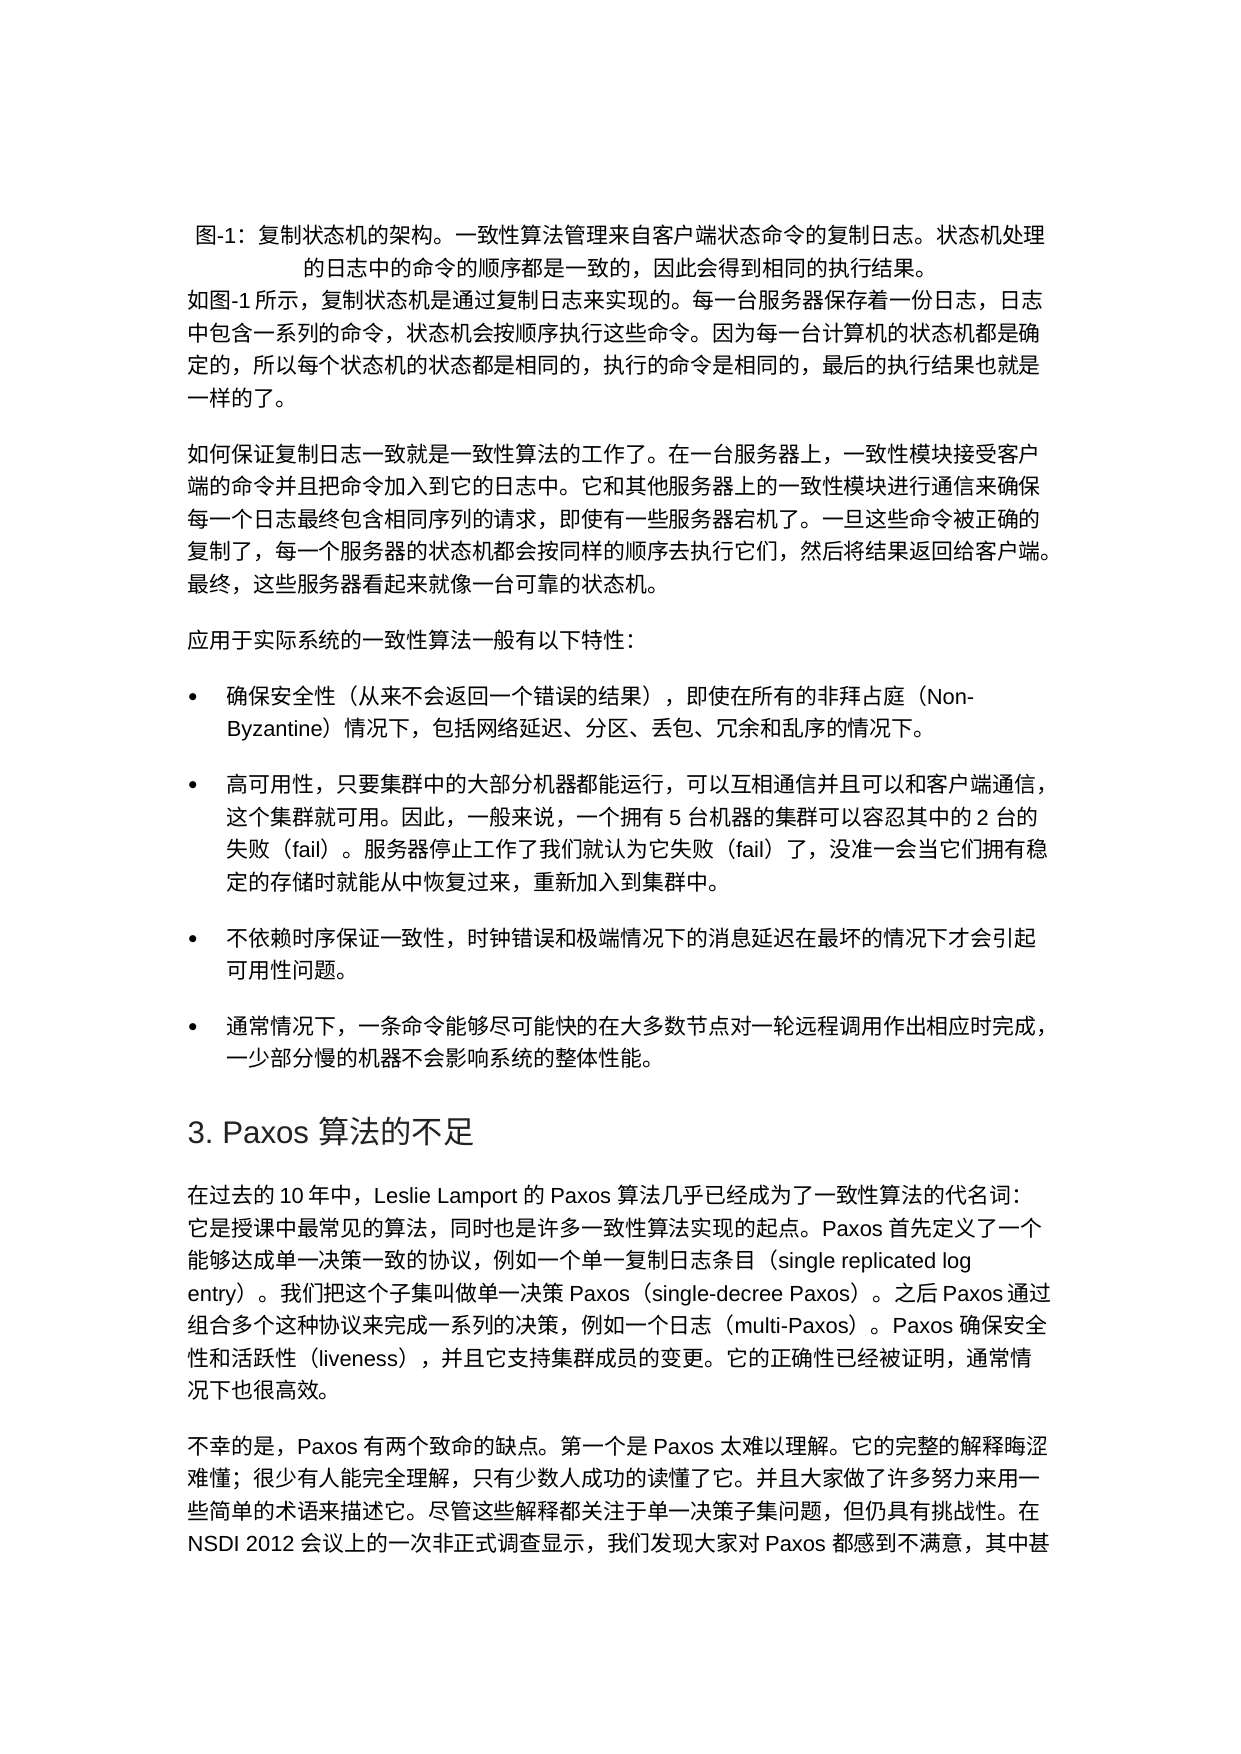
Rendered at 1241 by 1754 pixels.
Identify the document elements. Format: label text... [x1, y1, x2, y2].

text 如图-1所示，复制状态机是通过复制日志来实现的。每一台服务器保存着一份日志，日志中包含一系列的命令，状态机会按顺序执行这些命令。因为每一台计算机的状态机都是确定的，所以每个状态机的状态都是相同的，执行的命令是相同的，最后的执行结果也就是一样的了。 [187, 283, 1053, 413]
list 高可用性，只要集群中的大部分机器都能运行，可以互相通信并且可以和客户端通信，这个集群就可用。因此，一般来说，一个拥有 5 台机器的集群可以容忍其中的 2 台的失败（fail）。服务器停止工作了我们就认为它失败（fail）了，没准一会当它们拥有稳定的存储时就能从中恢复过来，重新加入到集群中。 [189, 767, 1053, 897]
text 如何保证复制日志一致就是一致性算法的工作了。在一台服务器上，一致性模块接受客户端的命令并且把命令加入到它的日志中。它和其他服务器上的一致性模块进行通信来确保每一个日志最终包含相同序列的请求，即使有一些服务器宕机了。一旦这些命令被正确的复制了，每一个服务器的状态机都会按同样的顺序去执行它们，然后将结果返回给客户端。最终，这些服务器看起来就像一台可靠的状态机。 [187, 436, 1053, 599]
list 通常情况下，一条命令能够尽可能快的在大多数节点对一轮远程调用作出相应时完成，一少部分慢的机器不会影响系统的整体性能。 [189, 1008, 1053, 1073]
text 在过去的10年中，Leslie Lamport 的 Paxos 算法几乎已经成为了一致性算法的代名词：它是授课中最常见的算法，同时也是许多一致性算法实现的起点。Paxos 首先定义了一个能够达成单一决策一致的协议，例如一个单一复制日志条目（single replicated log entry）。我们把这个子集叫做单一决策 Paxos（single-decree Paxos）。之后 Paxos通过组合多个这种协议来完成一系列的决策，例如一个日志（multi-Paxos）。Paxos 确保安全性和活跃性（liveness），并且它支持集群成员的变更。它的正确性已经被证明，通常情况下也很高效。 [187, 1178, 1053, 1405]
list 确保安全性（从来不会返回一个错误的结果），即使在所有的非拜占庭（Non-Byzantine）情况下，包括网络延迟、分区、丢包、冗余和乱序的情况下。 [189, 678, 1053, 743]
text 3. Paxos 算法的不足 [187, 1097, 1053, 1162]
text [187, 1428, 1053, 1558]
list 不依赖时序保证一致性，时钟错误和极端情况下的消息延迟在最坏的情况下才会引起可用性问题。 [189, 920, 1053, 985]
text 应用于实际系统的一致性算法一般有以下特性： [187, 622, 1053, 655]
text 图-1：复制状态机的架构。一致性算法管理来自客户端状态命令的复制日志。状态机处理的日志中的命令的顺序都是一致的，因此会得到相同的执行结果。 [187, 218, 1053, 283]
